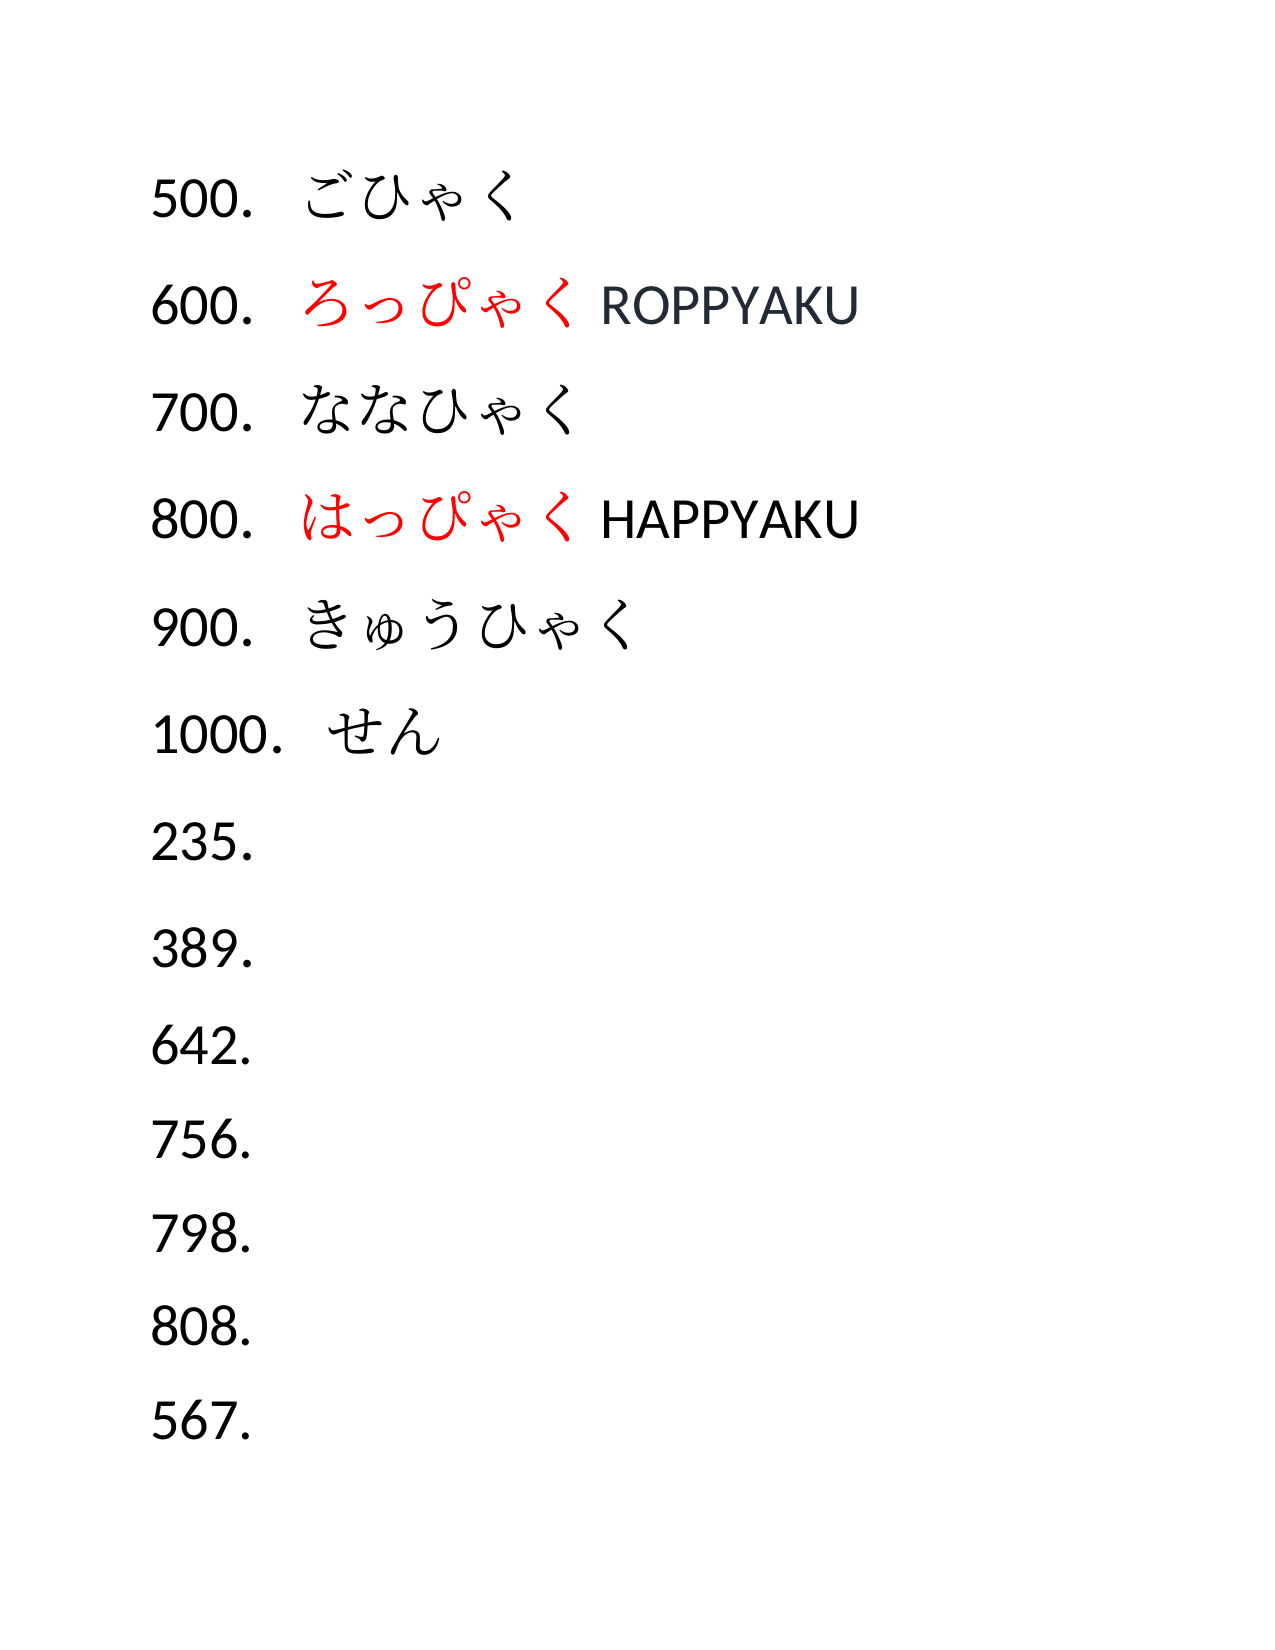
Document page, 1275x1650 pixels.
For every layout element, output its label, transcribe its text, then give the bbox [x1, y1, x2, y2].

text 756. [150, 1102, 1125, 1173]
text 235． [150, 793, 1125, 877]
text 798. [150, 1196, 1125, 1267]
text 567. [150, 1383, 1125, 1454]
text 642. [150, 1007, 1125, 1079]
text 389． [150, 900, 1125, 984]
text 800．はっぴゃくHAPPYAKU [150, 472, 1125, 555]
text 700．ななひゃく [150, 364, 1125, 448]
text 808. [150, 1289, 1125, 1360]
text 1000．せん [150, 686, 1125, 770]
text 500．ごひゃく [150, 150, 1125, 234]
text 600．ろっぴゃくROPPYAKU [150, 257, 1125, 341]
text 900．きゅうひゃく [150, 579, 1125, 663]
